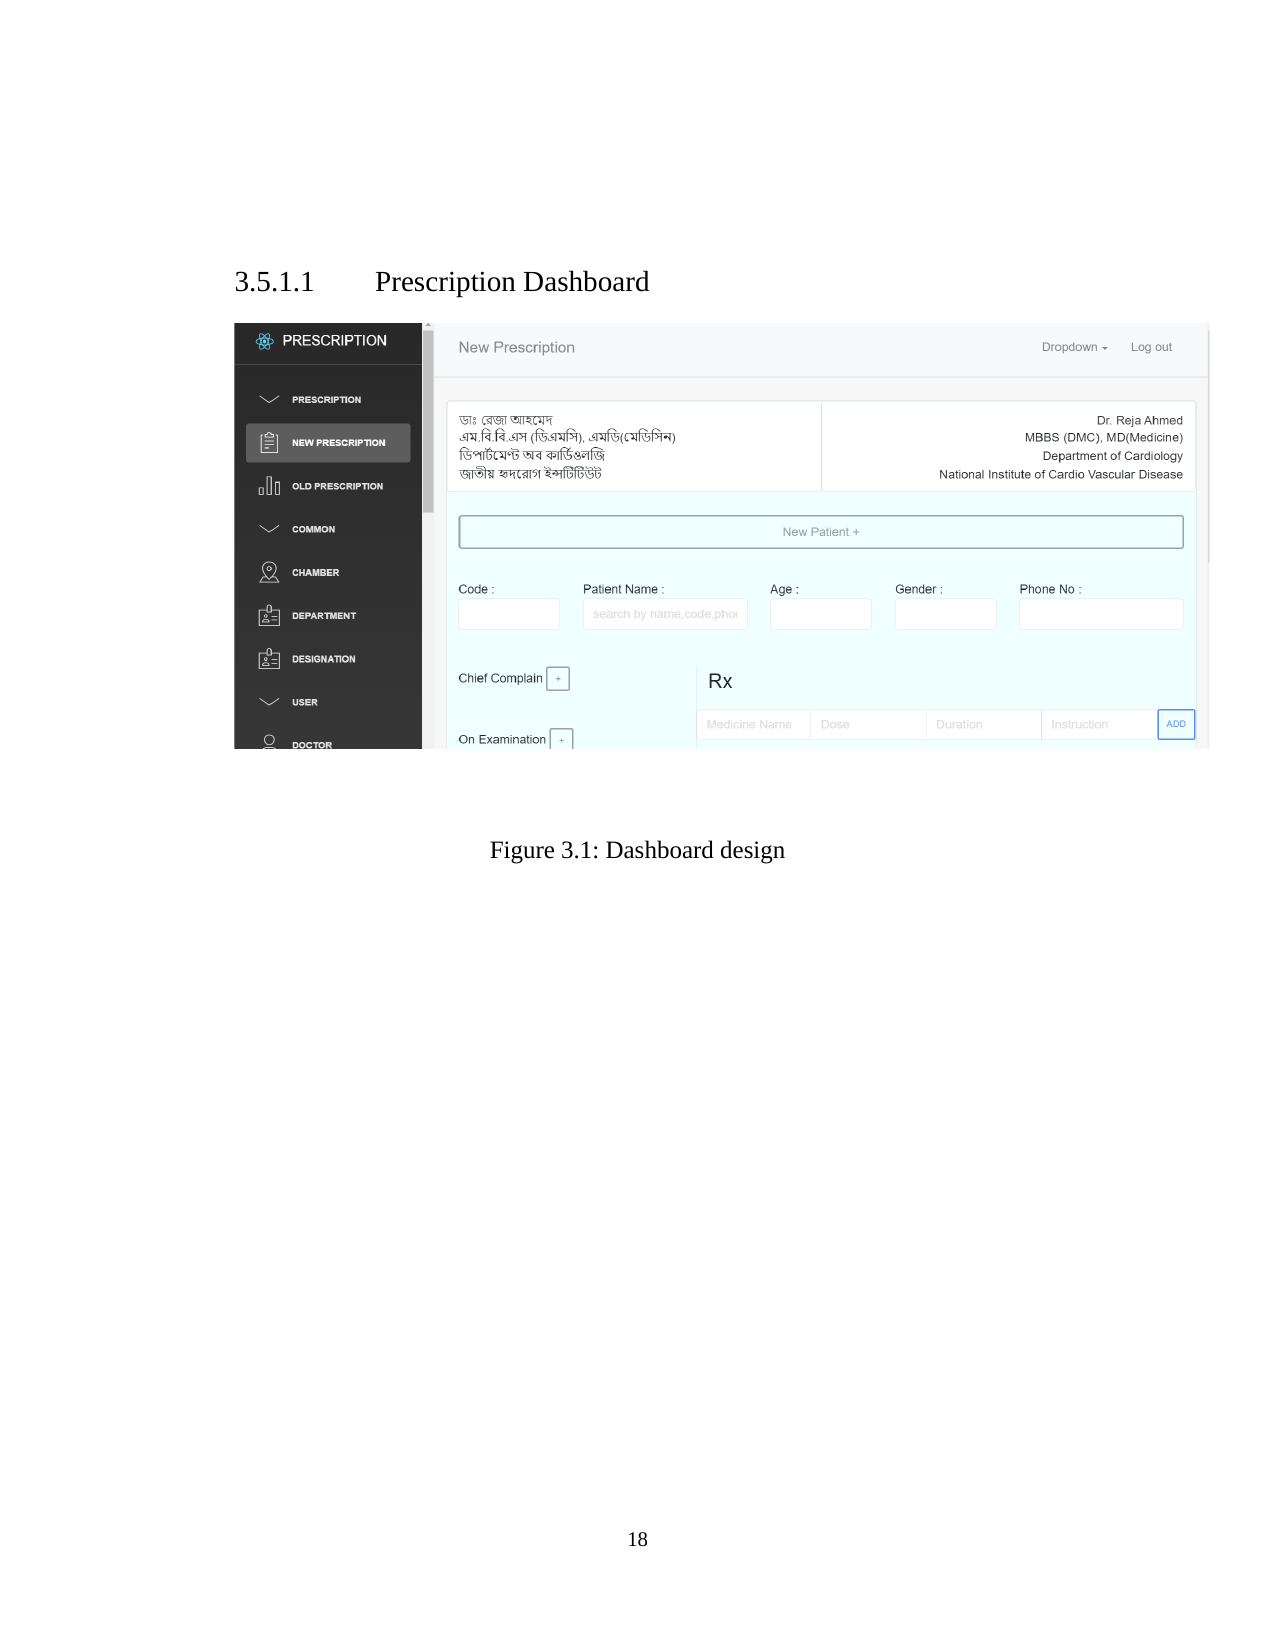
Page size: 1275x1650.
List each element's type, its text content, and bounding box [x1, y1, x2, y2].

picture [234, 323, 1210, 749]
list Prescription Dashboard [234, 264, 1125, 297]
text Figure 3.1: Dashboard design [150, 835, 1125, 864]
